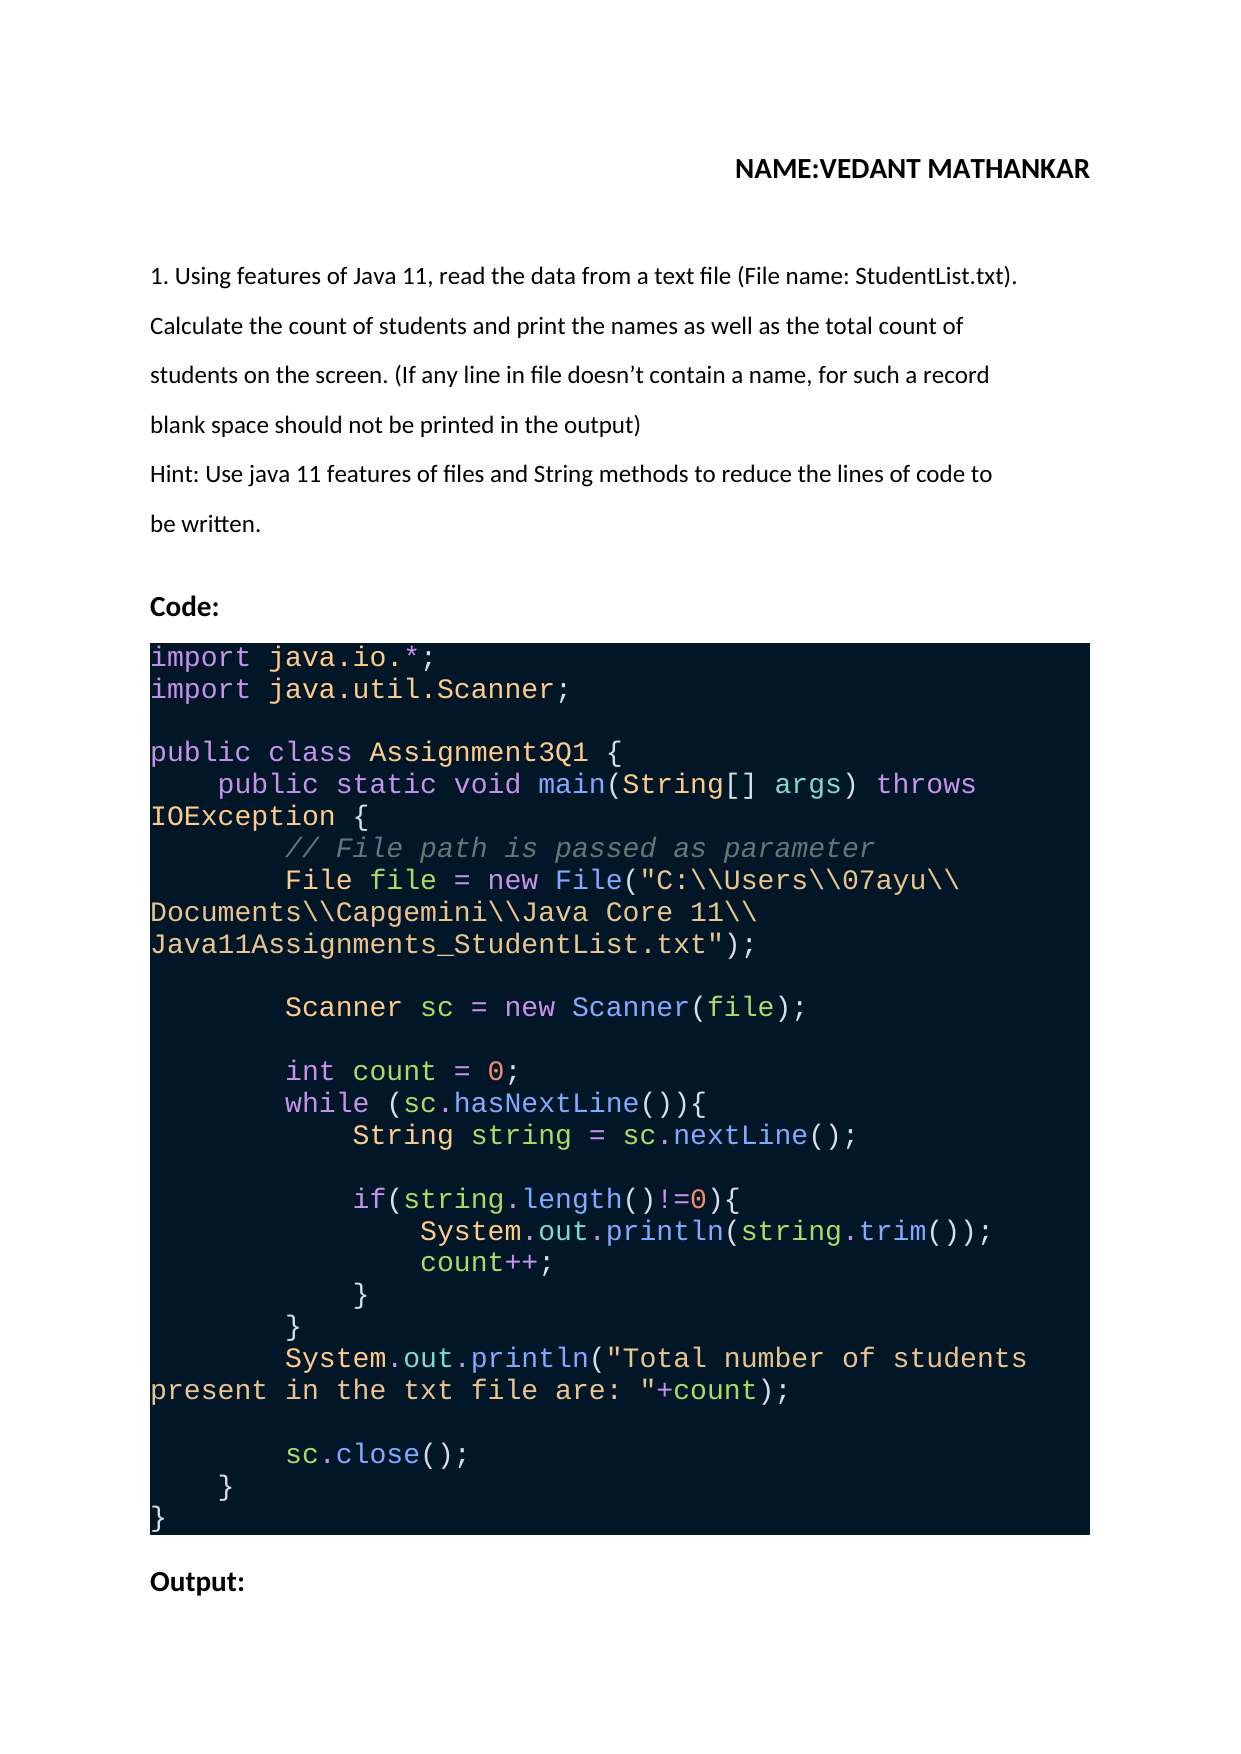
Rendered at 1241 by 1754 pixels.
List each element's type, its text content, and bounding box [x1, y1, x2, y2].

text Code: [150, 588, 1090, 623]
text Calculate the count of students and print the names as well as the total count of [150, 310, 1090, 340]
text NAME:VEDANT MATHANKAR [150, 150, 1090, 186]
text Hint: Use java 11 features of files and String methods to reduce the lines of code to [150, 458, 1090, 489]
text Output: [150, 1563, 1090, 1599]
text blank space should not be printed in the output) [150, 409, 1090, 439]
text import java.io.*; import java.util.Scanner; public class Assignment3Q1 { public static void main(String[] args) throws IOException { // File path is passed as parameter File file = new File("C:\\Users\\07ayu\\Documents\\Capgemini\\Java Core 11\\Java11Assignments_StudentList.txt"); Scanner sc = new Scanner(file); int count = 0; while (sc.hasNextLine()){ String string = sc.nextLine(); if(string.length()!=0){ System.out.println(string.trim()); count++; } } System.out.println("Total number of students present in the txt file are: "+count); sc.close(); } } [150, 643, 1090, 1535]
text students on the screen. (If any line in file doesn’t contain a name, for such a record [150, 359, 1090, 390]
text be written. [150, 508, 1090, 569]
text 1. Using features of Java 11, read the data from a text file (File name: StudentList.txt). [150, 260, 1090, 291]
